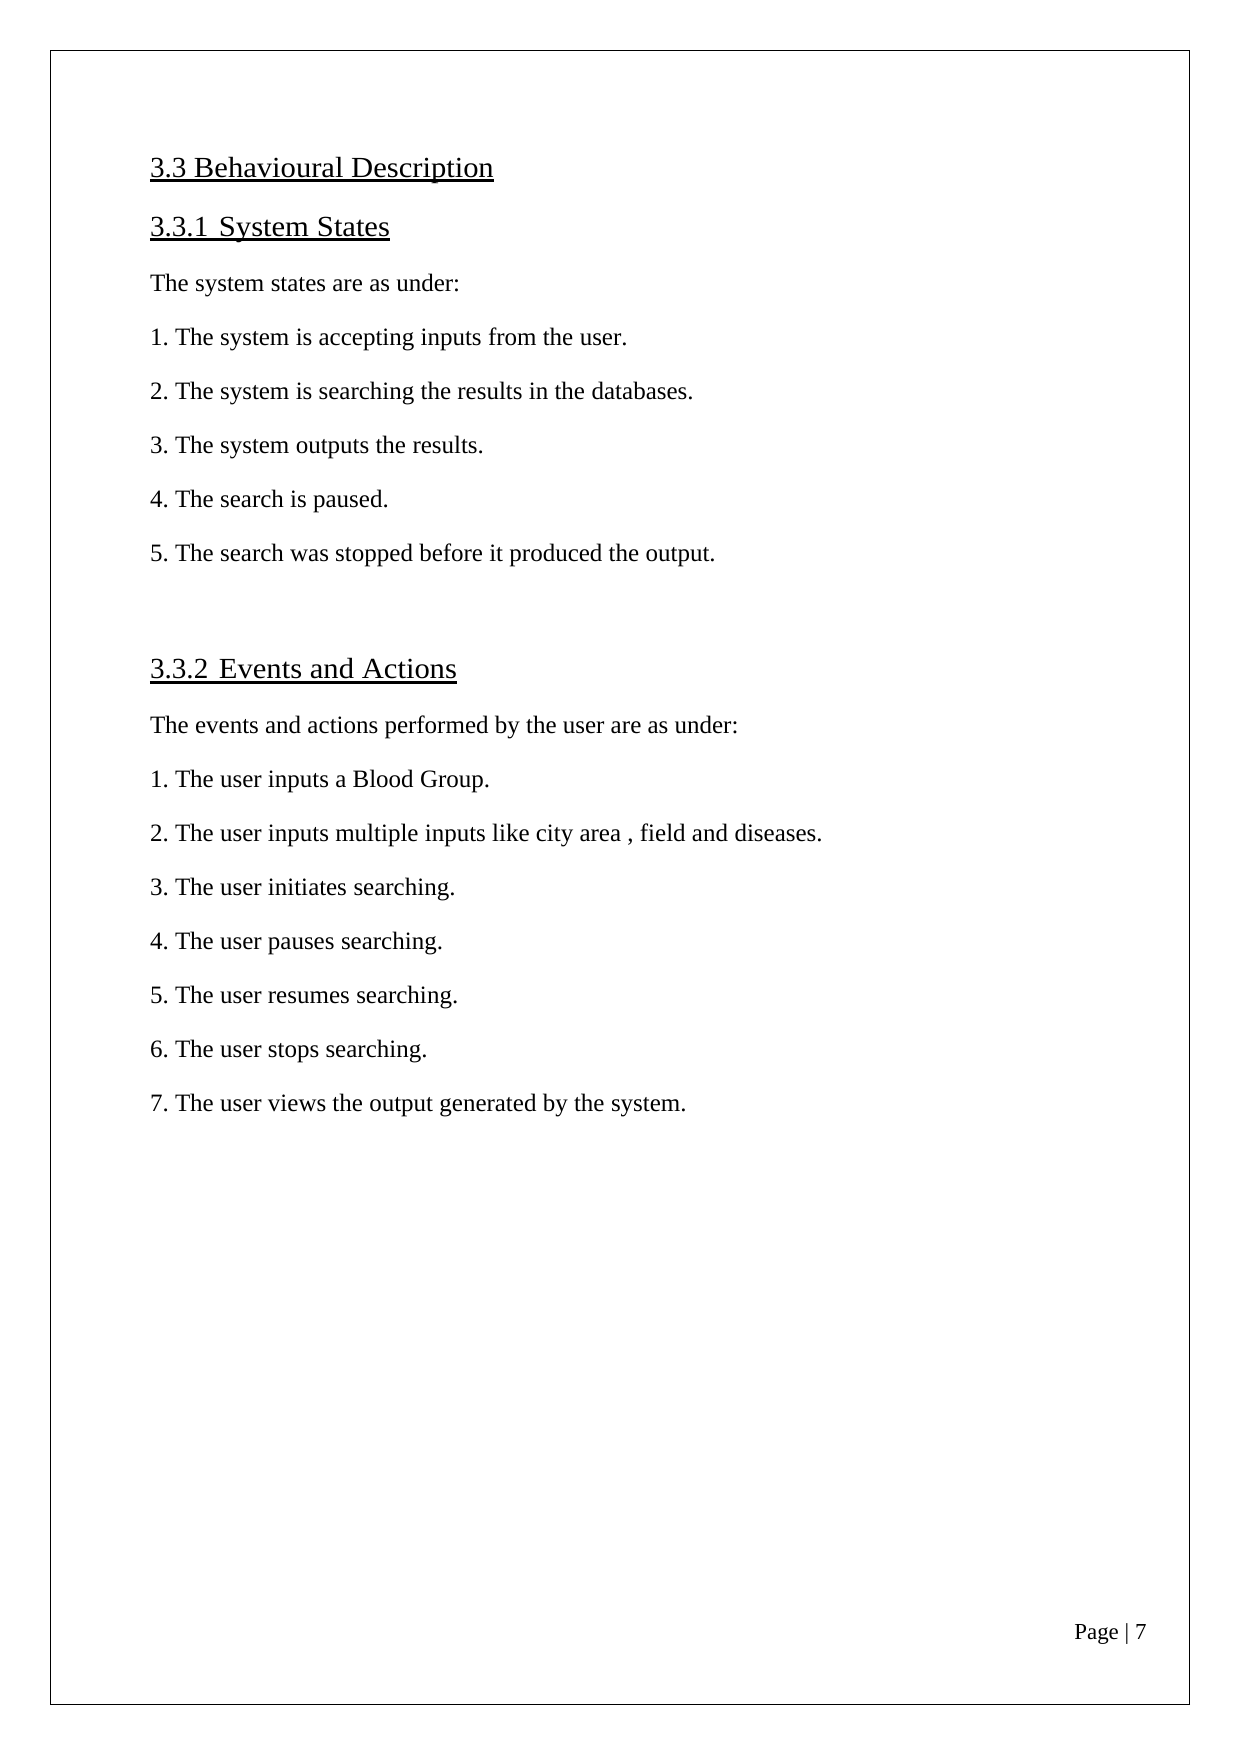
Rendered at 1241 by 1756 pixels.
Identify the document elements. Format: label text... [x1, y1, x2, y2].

text The system states are as under: [150, 268, 1178, 297]
list The user resumes searching. [150, 980, 1178, 1009]
list The search is paused. [150, 484, 1178, 513]
subtitle Behavioural Description [150, 150, 1178, 183]
list The user views the output generated by the system. [150, 1088, 1178, 1117]
list The search was stopped before it produced the output. [150, 538, 1178, 567]
subtitle Events and Actions [150, 651, 1178, 685]
list The system outputs the results. [150, 430, 1178, 459]
list The system is accepting inputs from the user. [150, 322, 1178, 351]
list System States [150, 209, 1178, 243]
list The user initiates searching. [150, 872, 1178, 901]
list The user inputs multiple inputs like city area , field and diseases. [150, 818, 1178, 847]
list The user stops searching. [150, 1034, 1178, 1063]
text The events and actions performed by the user are as under: [150, 711, 1178, 739]
list The user pauses searching. [150, 926, 1178, 955]
list The system is searching the results in the databases. [150, 376, 1178, 405]
list The user inputs a Blood Group. [150, 764, 1178, 793]
